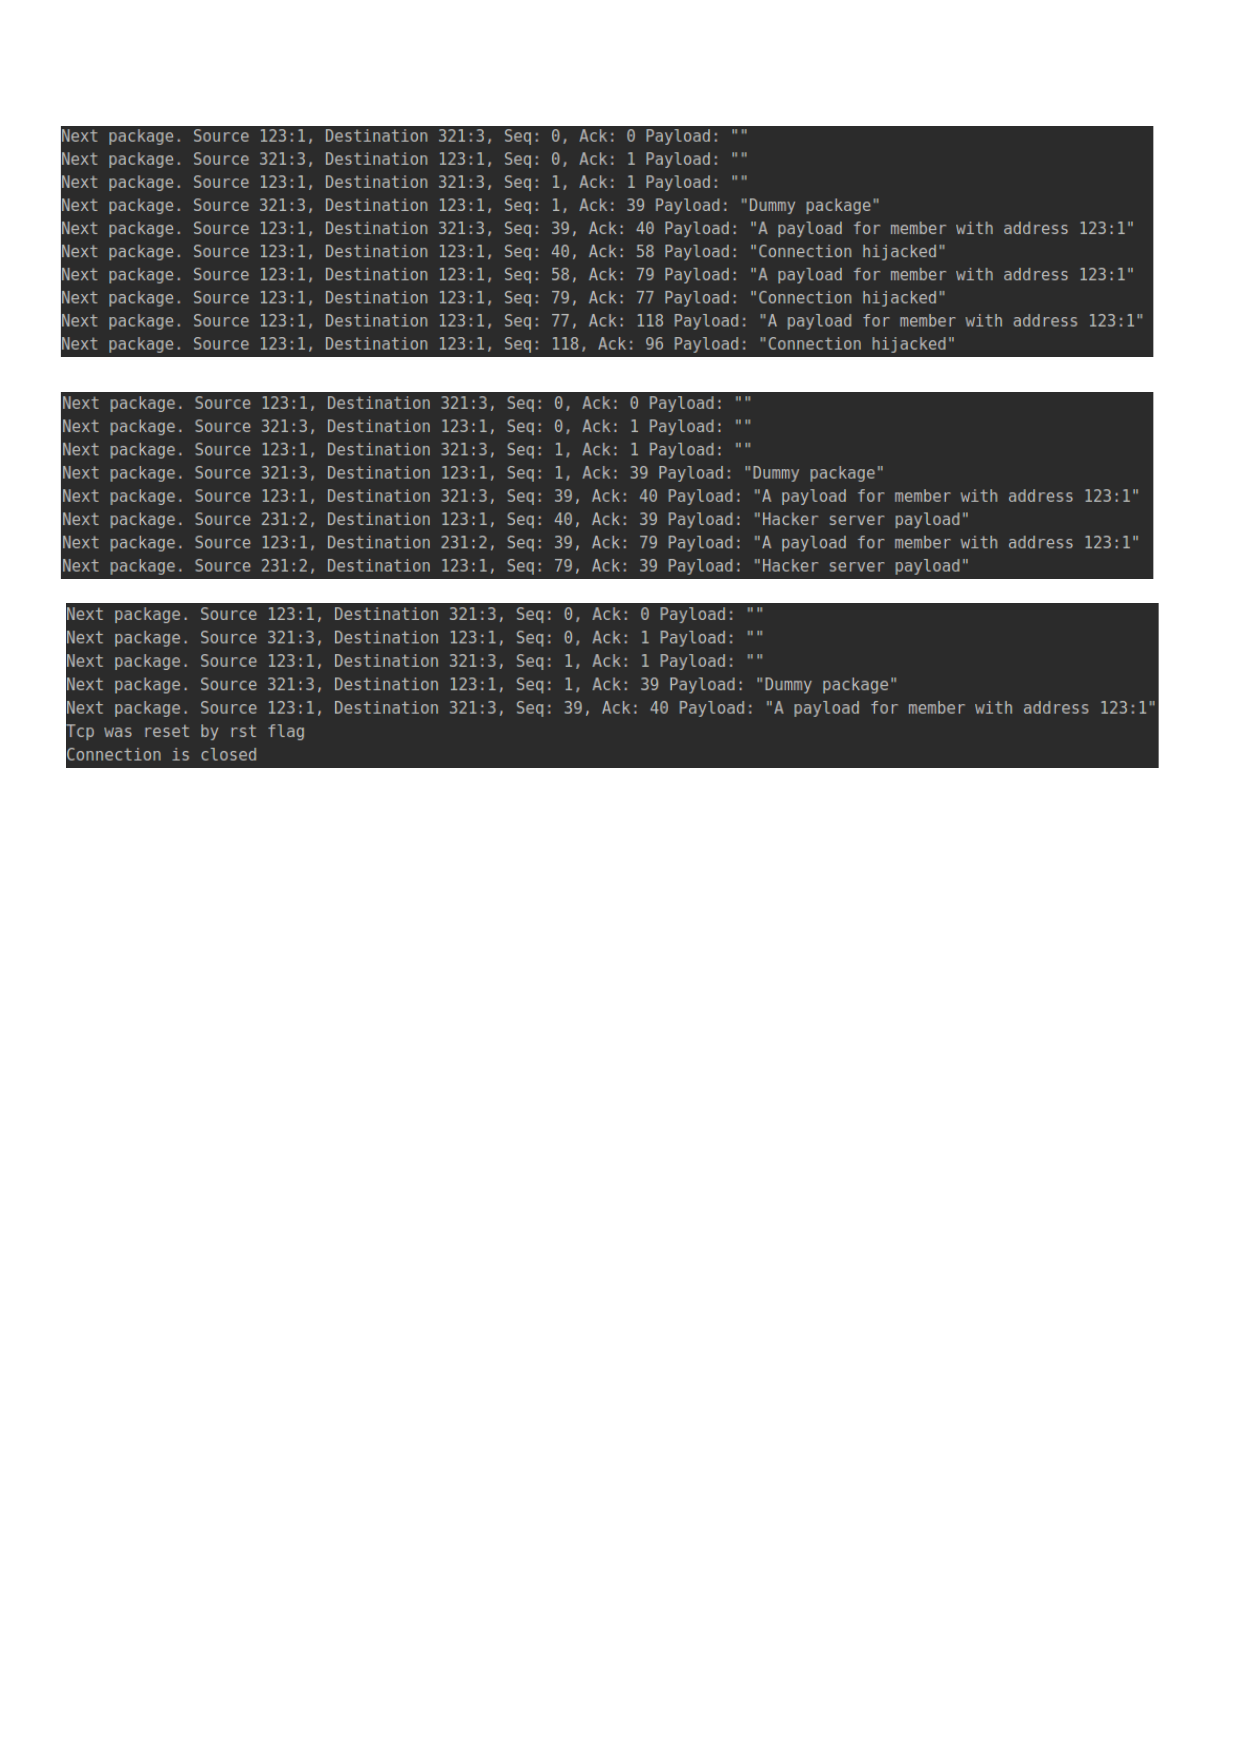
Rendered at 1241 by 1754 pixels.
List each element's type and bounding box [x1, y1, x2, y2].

picture [66, 603, 1159, 768]
picture [60, 392, 1154, 579]
picture [60, 126, 1154, 357]
